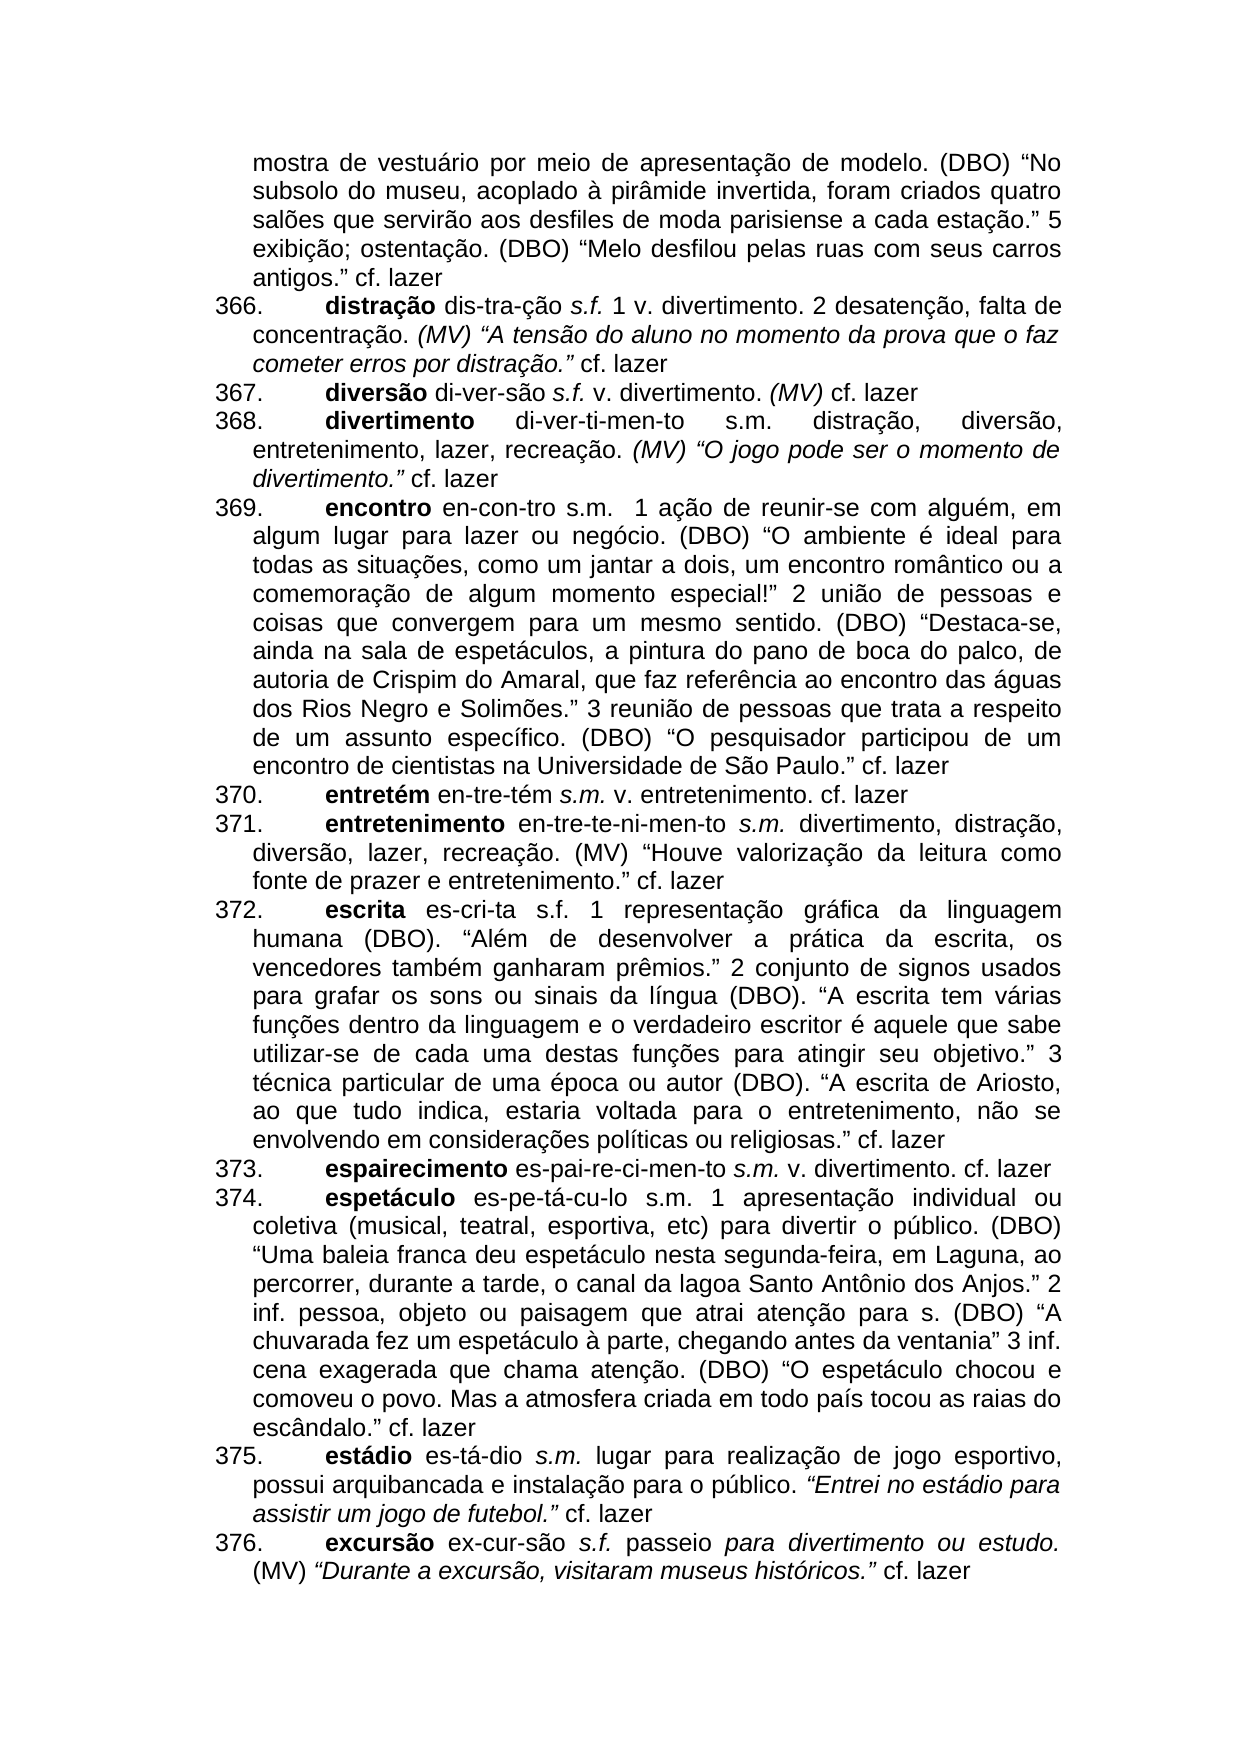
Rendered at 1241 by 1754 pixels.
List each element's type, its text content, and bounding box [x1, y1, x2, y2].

list distração dis-tra-ção s.f. 1 v. divertimento. 2 desatenção, falta de concentração. (MV) “A tensão do aluno no momento da prova que o faz cometer erros por distração.” cf. lazer [215, 291, 1063, 378]
list encontro en-con-tro s.m. 1 ação de reunir-se com alguém, em algum lugar para lazer ou negócio. (DBO) “O ambiente é ideal para todas as situações, como um jantar a dois, um encontro romântico ou a comemoração de algum momento especial!” 2 união de pessoas e coisas que convergem para um mesmo sentido. (DBO) “Destaca-se, ainda na sala de espetáculos, a pintura do pano de boca do palco, de autoria de Crispim do Amaral, que faz referência ao encontro das águas dos Rios Negro e Solimões.” 3 reunião de pessoas que trata a respeito de um assunto específico. (DBO) “O pesquisador participou de um encontro de cientistas na Universidade de São Paulo.” cf. lazer [215, 493, 1063, 780]
list excursão ex-cur-são s.f. passeio para divertimento ou estudo. (MV) “Durante a excursão, visitaram museus históricos.” cf. lazer [215, 1528, 1063, 1585]
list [215, 148, 1063, 291]
list entretém en-tre-tém s.m. v. entretenimento. cf. lazer [215, 780, 1063, 809]
list entretenimento en-tre-te-ni-men-to s.m. divertimento, distração, diversão, lazer, recreação. (MV) “Houve valorização da leitura como fonte de prazer e entretenimento.” cf. lazer [215, 809, 1063, 895]
list diversão di-ver-são s.f. v. divertimento. (MV) cf. lazer [215, 378, 1063, 406]
list espairecimento es-pai-re-ci-men-to s.m. v. divertimento. cf. lazer [215, 1154, 1063, 1183]
list espetáculo es-pe-tá-cu-lo s.m. 1 apresentação individual ou coletiva (musical, teatral, esportiva, etc) para divertir o público. (DBO) “Uma baleia franca deu espetáculo nesta segunda-feira, em Laguna, ao percorrer, durante a tarde, o canal da lagoa Santo Antônio dos Anjos.” 2 inf. pessoa, objeto ou paisagem que atrai atenção para s. (DBO) “A chuvarada fez um espetáculo à parte, chegando antes da ventania” 3 inf. cena exagerada que chama atenção. (DBO) “O espetáculo chocou e comoveu o povo. Mas a atmosfera criada em todo país tocou as raias do escândalo.” cf. lazer [215, 1183, 1063, 1441]
list divertimento di-ver-ti-men-to s.m. distração, diversão, entretenimento, lazer, recreação. (MV) “O jogo pode ser o momento de divertimento.” cf. lazer [215, 406, 1063, 493]
list escrita es-cri-ta s.f. 1 representação gráfica da linguagem humana (DBO). “Além de desenvolver a prática da escrita, os vencedores também ganharam prêmios.” 2 conjunto de signos usados para grafar os sons ou sinais da língua (DBO). “A escrita tem várias funções dentro da linguagem e o verdadeiro escritor é aquele que sabe utilizar-se de cada uma destas funções para atingir seu objetivo.” 3 técnica particular de uma época ou autor (DBO). “A escrita de Ariosto, ao que tudo indica, estaria voltada para o entretenimento, não se envolvendo em considerações políticas ou religiosas.” cf. lazer [215, 895, 1063, 1154]
list estádio es-tá-dio s.m. lugar para realização de jogo esportivo, possui arquibancada e instalação para o público. “Entrei no estádio para assistir um jogo de futebol.” cf. lazer [215, 1441, 1063, 1528]
